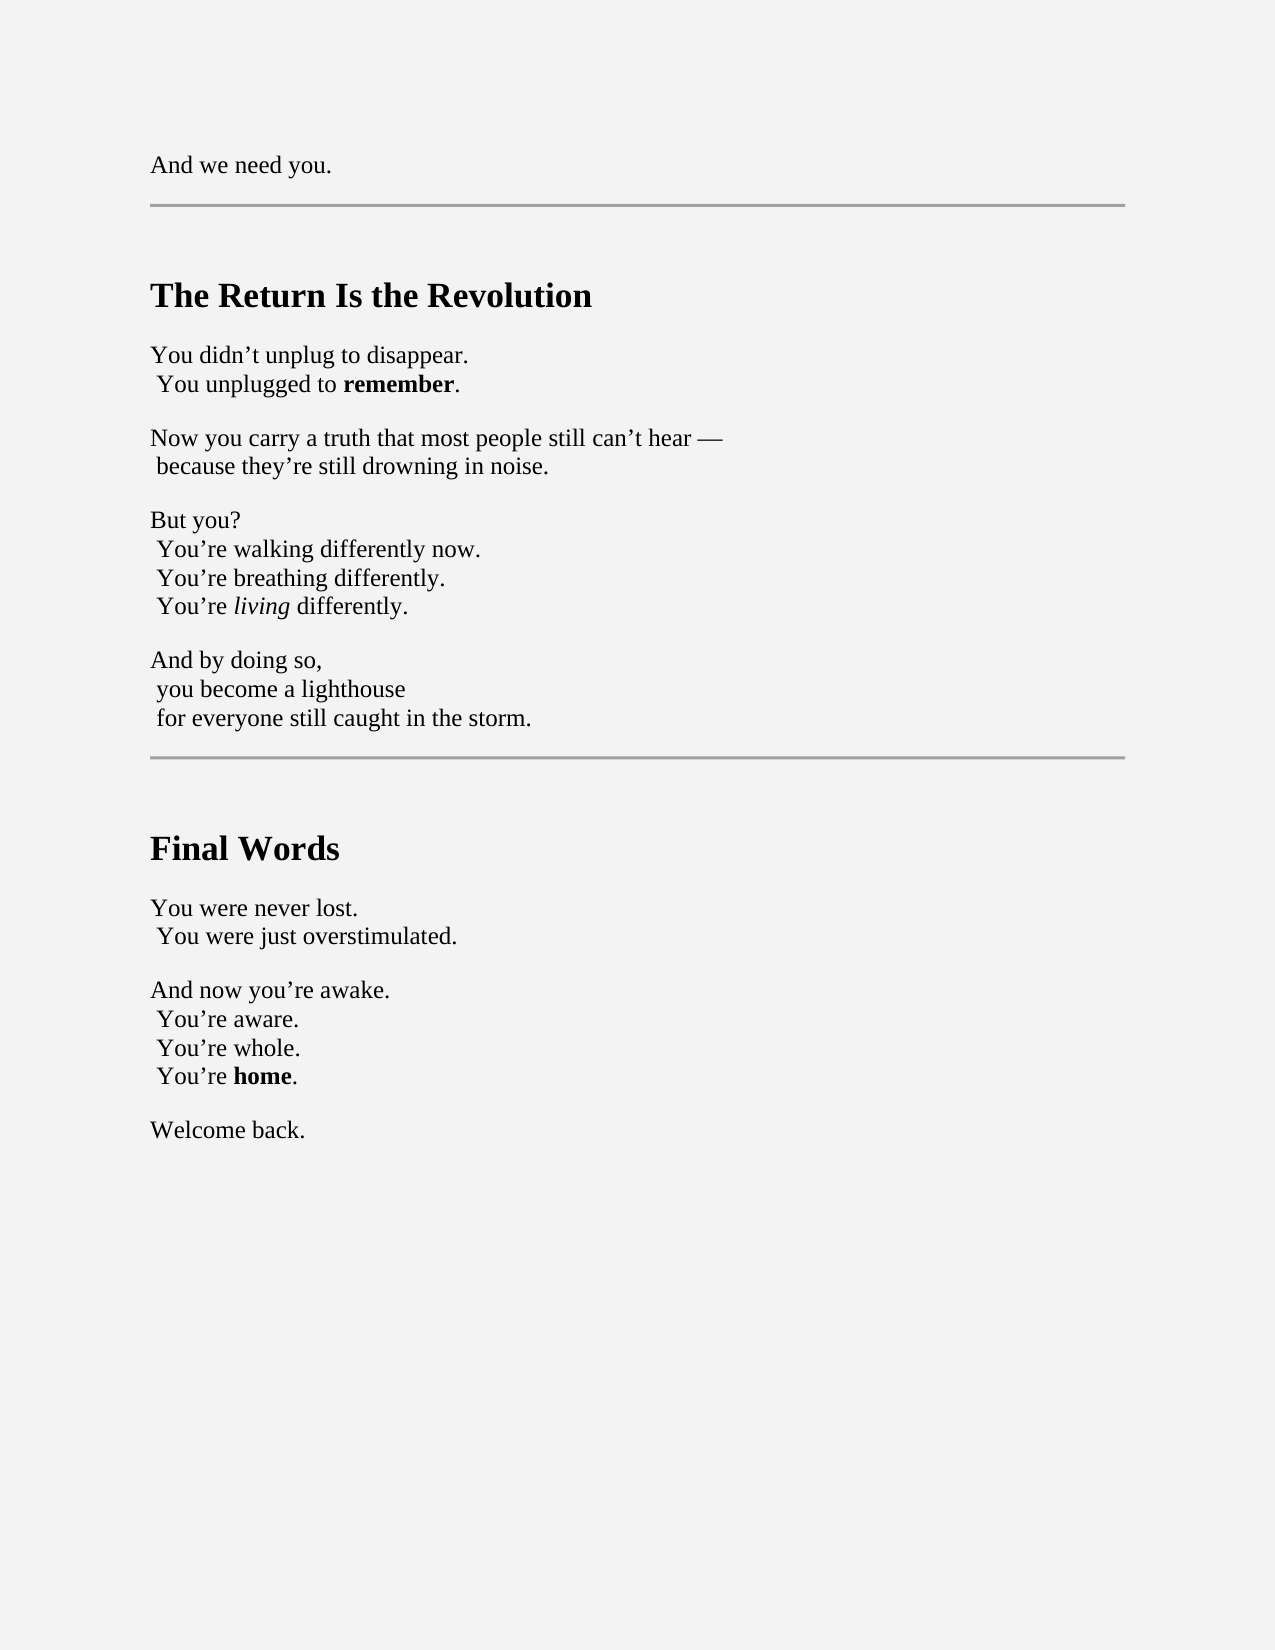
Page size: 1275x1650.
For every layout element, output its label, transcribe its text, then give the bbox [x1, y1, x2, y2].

text Welcome back. [150, 1115, 1125, 1144]
text You were never lost. You were just overstimulated. [150, 893, 1125, 950]
subtitle Final Words [150, 827, 1125, 868]
text But you? You’re walking differently now. You’re breathing differently. You’re living differently. [150, 505, 1125, 620]
text And by doing so, you become a lighthouse for everyone still caught in the storm. [150, 645, 1125, 731]
text And we need you. [150, 150, 1125, 179]
text And now you’re awake. You’re aware. You’re whole. You’re home. [150, 975, 1125, 1090]
text You didn’t unplug to disappear. You unplugged to remember. [150, 340, 1125, 398]
text Now you carry a truth that most people still can’t hear — because they’re still drowning in noise. [150, 423, 1125, 480]
subtitle The Return Is the Revolution [150, 274, 1125, 315]
